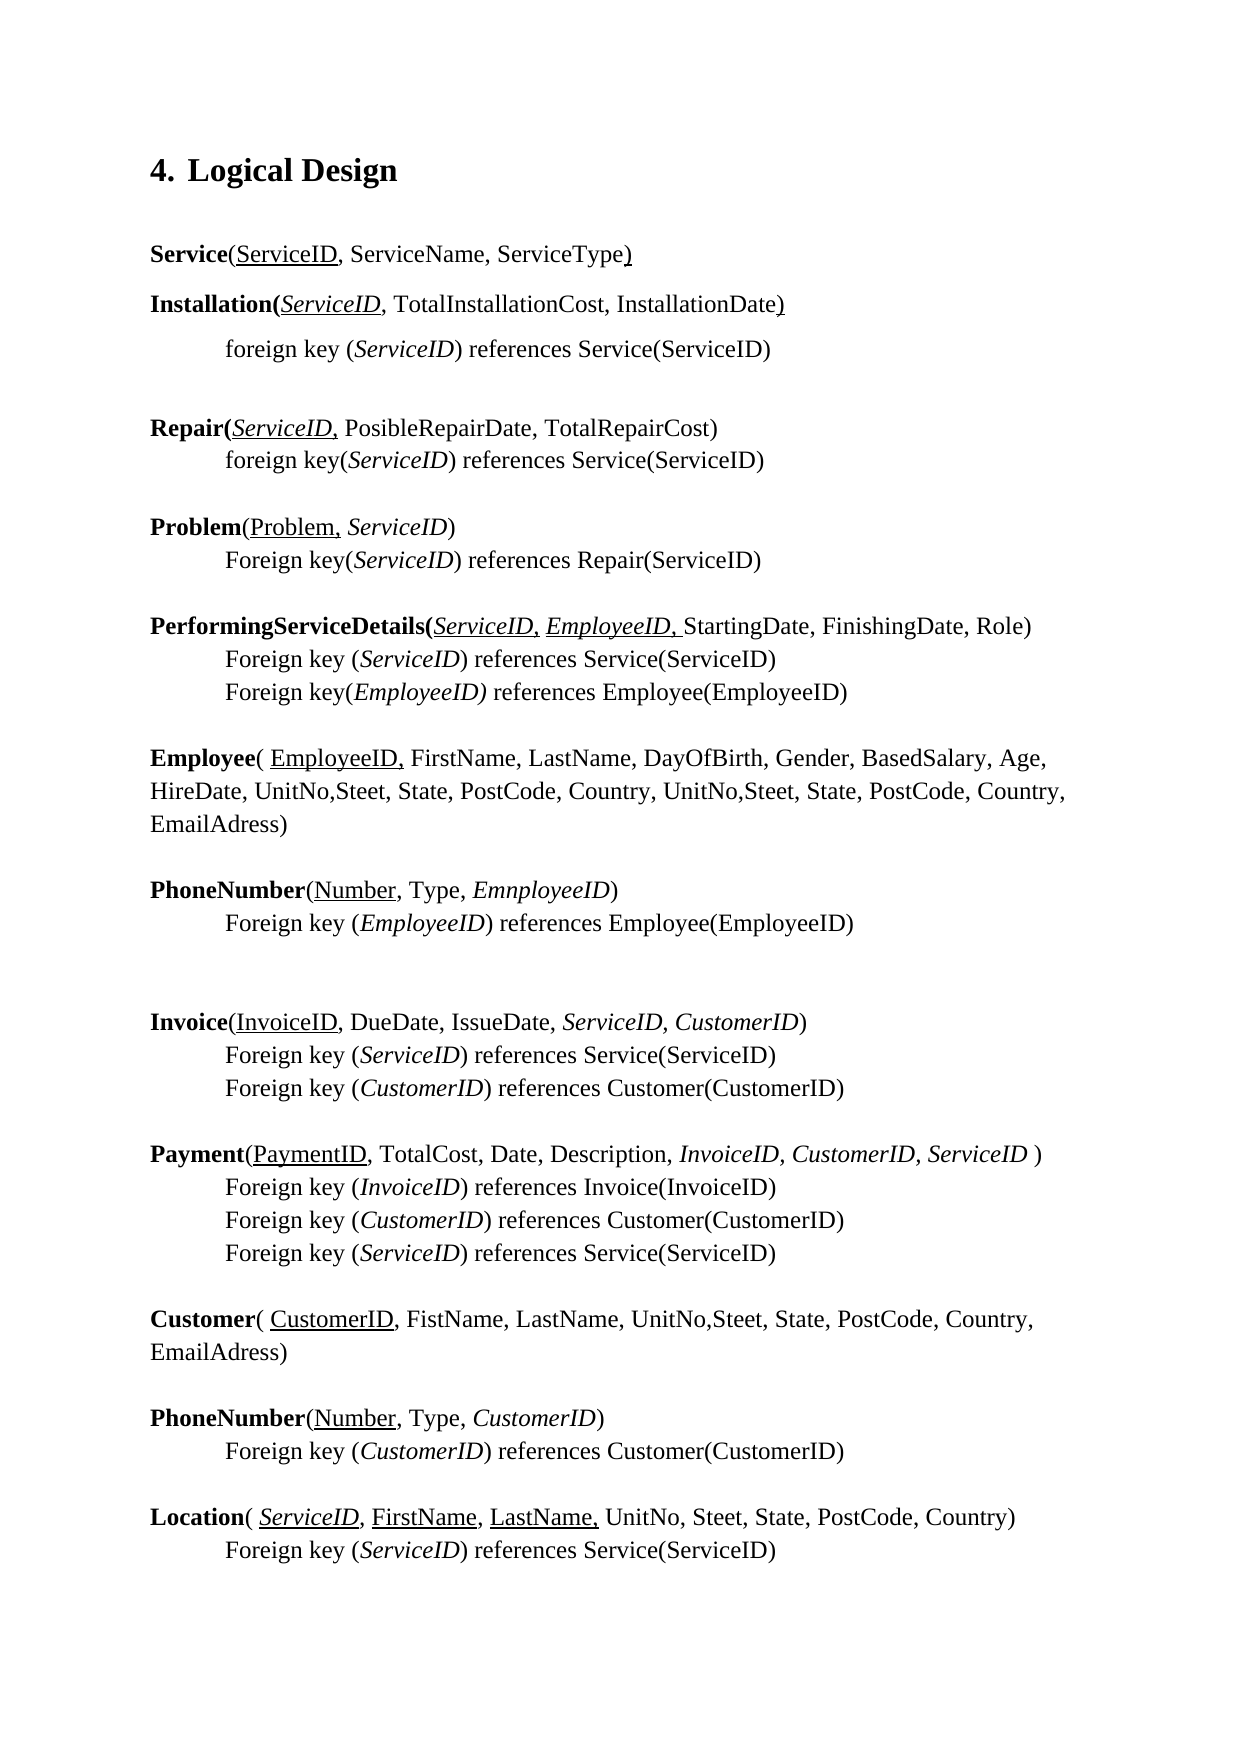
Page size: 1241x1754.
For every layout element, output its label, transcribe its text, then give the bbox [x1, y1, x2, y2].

text PhoneNumber(Number, Type, EmnployeeID) [150, 875, 1092, 904]
text Repair(ServiceID, PosibleRepairDate, TotalRepairCost) [150, 413, 1092, 441]
text PhoneNumber(Number, Type, CustomerID) [150, 1403, 1092, 1432]
text Foreign key (CustomerID) references Customer(CustomerID) [150, 1205, 1092, 1234]
text Service(ServiceID, ServiceName, ServiceType) [150, 239, 1090, 268]
text Location( ServiceID, FirstName, LastName, UnitNo, Steet, State, PostCode, Country) [150, 1502, 1092, 1531]
text Customer( CustomerID, FistName, LastName, UnitNo,Steet, State, PostCode, Country, EmailAdress) [150, 1304, 1092, 1366]
text Foreign key (InvoiceID) references Invoice(InvoiceID) [150, 1172, 1092, 1201]
text Foreign key (CustomerID) references Customer(CustomerID) [150, 1073, 1092, 1102]
text foreign key(ServiceID) references Service(ServiceID) [150, 446, 1092, 474]
text Employee( EmployeeID, FirstName, LastName, DayOfBirth, Gender, BasedSalary, Age, HireDate, UnitNo,Steet, State, PostCode, Country, UnitNo,Steet, State, PostCode, Country, EmailAdress) [150, 743, 1092, 838]
text foreign key (ServiceID) references Service(ServiceID) [150, 334, 1090, 363]
text Installation(ServiceID, TotalInstallationCost, InstallationDate) [150, 289, 1090, 317]
text Foreign key (ServiceID) references Service(ServiceID) [150, 644, 1092, 672]
text Foreign key (EmployeeID) references Employee(EmployeeID) [150, 908, 1092, 937]
subtitle Logical Design [150, 150, 1090, 188]
text Problem(Problem, ServiceID) [150, 512, 1092, 540]
text Foreign key (ServiceID) references Service(ServiceID) [150, 1535, 1092, 1564]
text Foreign key (ServiceID) references Service(ServiceID) [150, 1238, 1092, 1267]
text Foreign key (ServiceID) references Service(ServiceID) [150, 1040, 1092, 1069]
text Payment(PaymentID, TotalCost, Date, Description, InvoiceID, CustomerID, ServiceID ) [150, 1139, 1092, 1168]
text Foreign key (CustomerID) references Customer(CustomerID) [150, 1436, 1092, 1465]
text Foreign key(EmployeeID) references Employee(EmployeeID) [150, 677, 1092, 706]
text PerformingServiceDetails(ServiceID, EmployeeID, StartingDate, FinishingDate, Role) [150, 611, 1092, 639]
text Invoice(InvoiceID, DueDate, IssueDate, ServiceID, CustomerID) [150, 1007, 1092, 1036]
text Foreign key(ServiceID) references Repair(ServiceID) [150, 545, 1092, 573]
